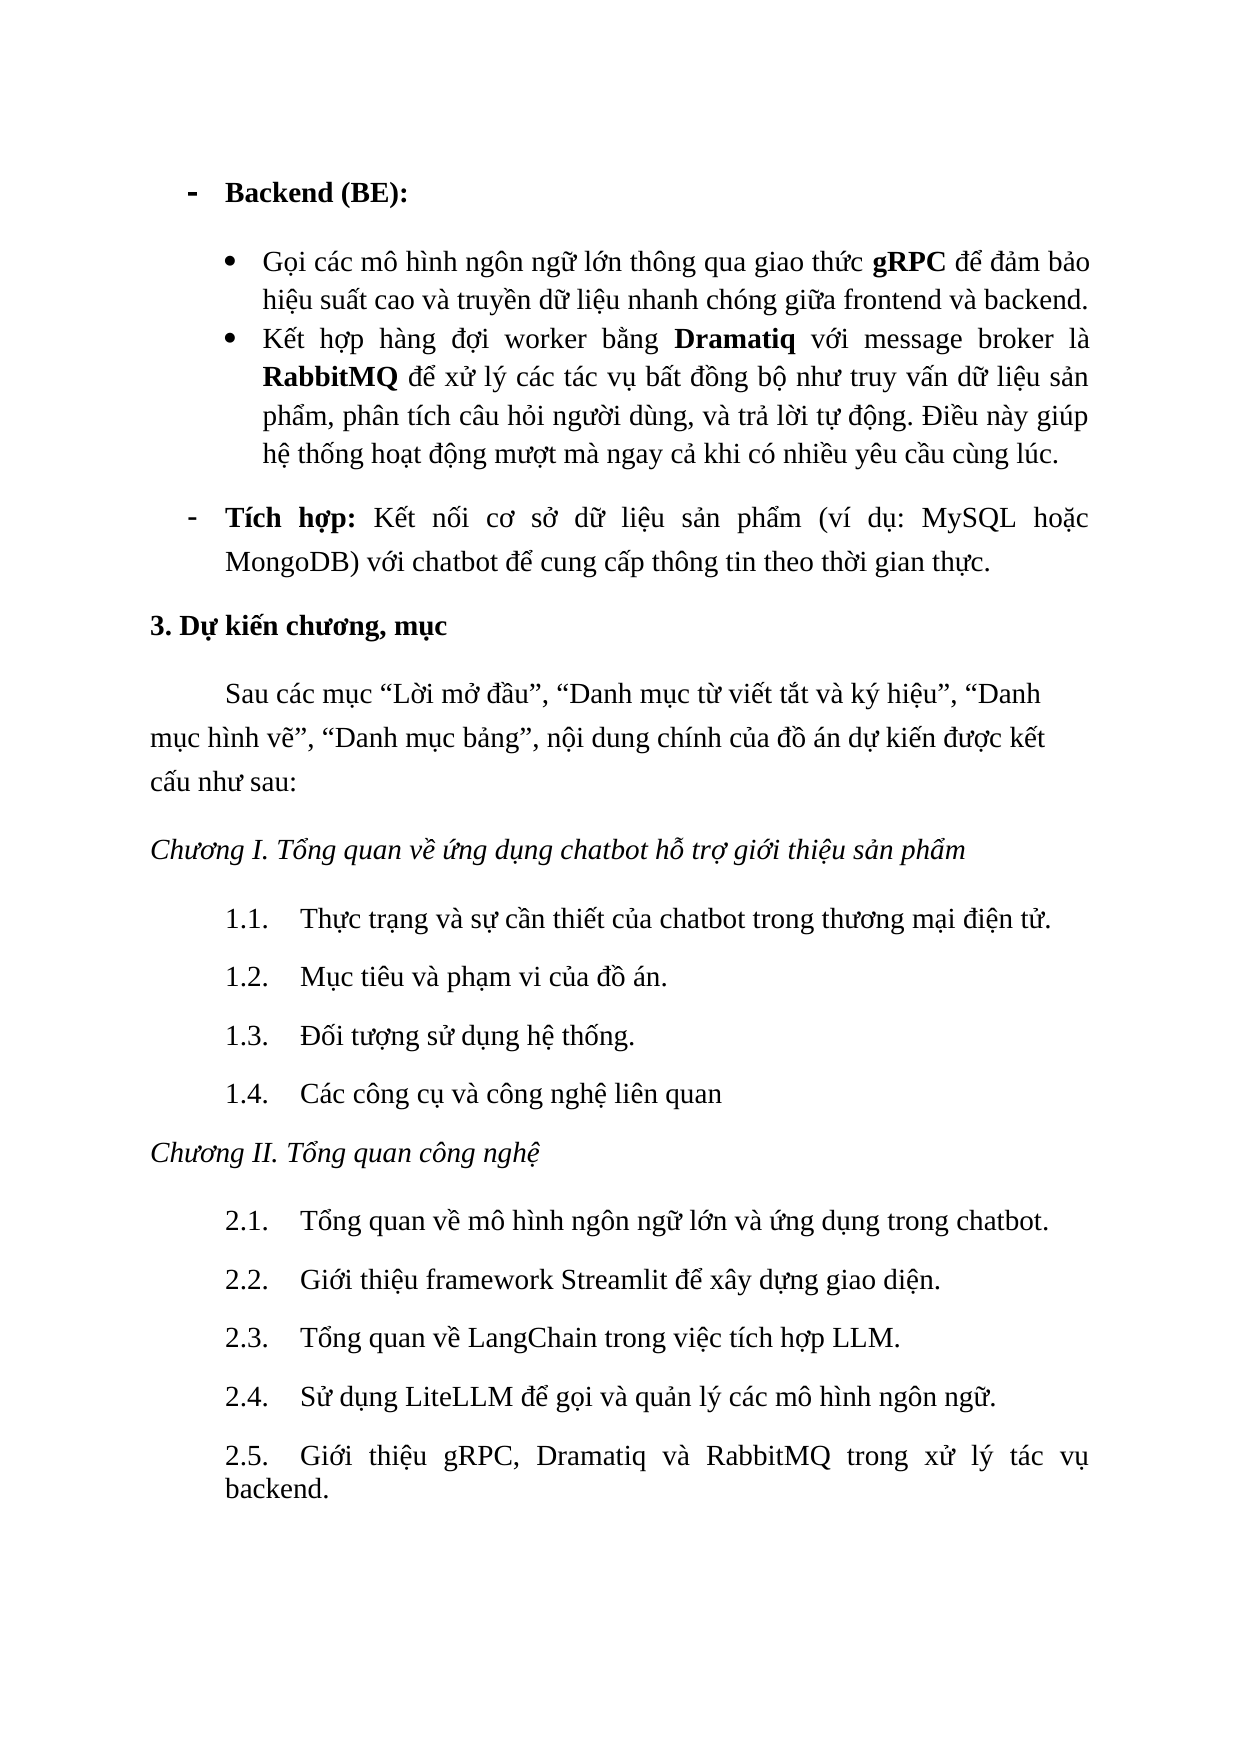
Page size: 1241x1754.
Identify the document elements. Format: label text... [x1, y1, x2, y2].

list Tích hợp: Kết nối cơ sở dữ liệu sản phẩm (ví dụ: MySQL hoặc MongoDB) với chatbot để cung cấp thông tin theo thời gian thực. [187, 500, 1090, 577]
text Sau các mục “Lời mở đầu”, “Danh mục từ viết tắt và ký hiệu”, “Danh mục hình vẽ”, “Danh mục bảng”, nội dung chính của đồ án dự kiến được kết cấu như sau: [150, 677, 1090, 797]
text 2.2. Giới thiệu framework Streamlit để xây dựng giao diện. [225, 1262, 1090, 1296]
text 2.3. Tổng quan về LangChain trong việc tích hợp LLM. [225, 1321, 1090, 1354]
text 1.2. Mục tiêu và phạm vi của đồ án. [225, 959, 1090, 993]
text 1.1. Thực trạng và sự cần thiết của chatbot trong thương mại điện tử. [225, 901, 1090, 934]
text 2.5. Giới thiệu gRPC, Dramatiq và RabbitMQ trong xử lý tác vụ backend. [225, 1438, 1090, 1505]
text 1.3. Đối tượng sử dụng hệ thống. [225, 1018, 1090, 1051]
text Chương I. Tổng quan về ứng dụng chatbot hỗ trợ giới thiệu sản phẩm [150, 832, 1090, 866]
subtitle 3. Dự kiến chương, mục [150, 608, 1090, 642]
list Gọi các mô hình ngôn ngữ lớn thông qua giao thức gRPC để đảm bảo hiệu suất cao và truyền dữ liệu nhanh chóng giữa frontend và backend. [225, 244, 1090, 316]
text 1.4. Các công cụ và công nghệ liên quan [225, 1076, 1090, 1110]
text 2.1. Tổng quan về mô hình ngôn ngữ lớn và ứng dụng trong chatbot. [225, 1203, 1090, 1237]
list Backend (BE): [187, 175, 1090, 209]
list Kết hợp hàng đợi worker bằng Dramatiq với message broker là RabbitMQ để xử lý các tác vụ bất đồng bộ như truy vấn dữ liệu sản phẩm, phân tích câu hỏi người dùng, và trả lời tự động. Điều này giúp hệ thống hoạt động mượt mà ngay cả khi có nhiều yêu cầu cùng lúc. [225, 321, 1090, 470]
text Chương II. Tổng quan công nghệ [150, 1135, 1090, 1168]
text 2.4. Sử dụng LiteLLM để gọi và quản lý các mô hình ngôn ngữ. [225, 1379, 1090, 1413]
